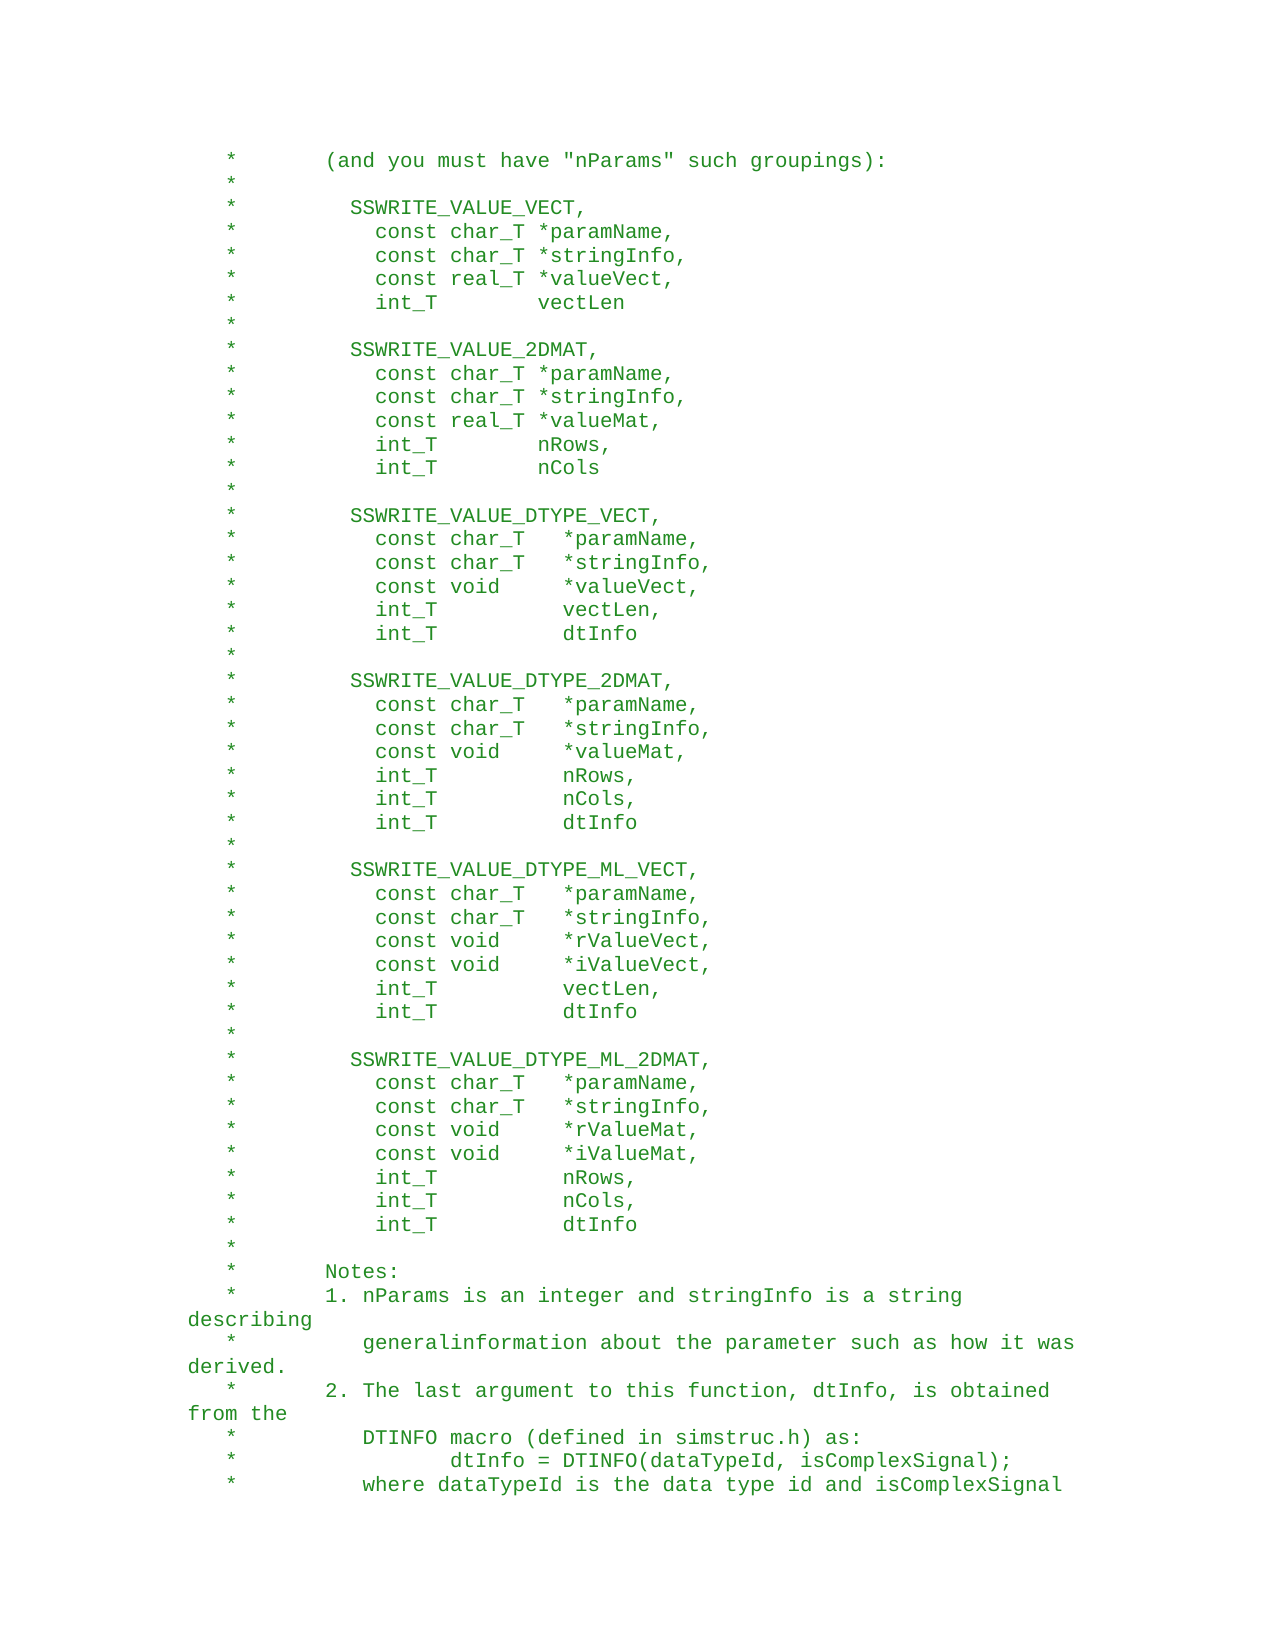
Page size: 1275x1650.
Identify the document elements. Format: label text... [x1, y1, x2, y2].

text * int_T vectLen, [187, 978, 1087, 1001]
text * [187, 316, 1087, 339]
text * int_T dtInfo [187, 1001, 1087, 1025]
text * Notes: [187, 1261, 1087, 1285]
text * SSWRITE_VALUE_DTYPE_VECT, [187, 505, 1087, 528]
text * const void *valueMat, [187, 741, 1087, 765]
text * dtInfo = DTINFO(dataTypeId, isComplexSignal); [187, 1451, 1087, 1474]
text * int_T nCols, [187, 1190, 1087, 1214]
text * const char_T *paramName, [187, 883, 1087, 907]
text * const char_T *stringInfo, [187, 907, 1087, 930]
text * 1. nParams is an integer and stringInfo is a string describing [187, 1285, 1087, 1332]
text * const real_T *valueVect, [187, 268, 1087, 292]
text * (and you must have "nParams" such groupings): [187, 150, 1087, 174]
text * generalinformation about the parameter such as how it was derived. [187, 1332, 1087, 1379]
text * int_T dtInfo [187, 812, 1087, 836]
text * const char_T *stringInfo, [187, 717, 1087, 741]
text * SSWRITE_VALUE_DTYPE_ML_VECT, [187, 859, 1087, 883]
text * const void *iValueVect, [187, 954, 1087, 978]
text * [187, 174, 1087, 197]
text * SSWRITE_VALUE_2DMAT, [187, 339, 1087, 363]
text * int_T dtInfo [187, 1214, 1087, 1238]
text * DTINFO macro (defined in simstruc.h) as: [187, 1427, 1087, 1451]
text * const char_T *paramName, [187, 363, 1087, 386]
text * int_T nCols [187, 457, 1087, 481]
text * int_T vectLen, [187, 599, 1087, 623]
text * [187, 1025, 1087, 1048]
text * [187, 647, 1087, 670]
text * int_T vectLen [187, 292, 1087, 316]
text * int_T nRows, [187, 434, 1087, 457]
text * const char_T *paramName, [187, 221, 1087, 244]
text * [187, 836, 1087, 859]
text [187, 1474, 1087, 1498]
text * const char_T *paramName, [187, 694, 1087, 717]
text * const char_T *paramName, [187, 528, 1087, 552]
text * SSWRITE_VALUE_DTYPE_ML_2DMAT, [187, 1048, 1087, 1072]
text * const char_T *paramName, [187, 1072, 1087, 1096]
text * const char_T *stringInfo, [187, 1096, 1087, 1119]
text * const void *rValueVect, [187, 930, 1087, 954]
text * SSWRITE_VALUE_VECT, [187, 197, 1087, 221]
text * [187, 481, 1087, 505]
text * SSWRITE_VALUE_DTYPE_2DMAT, [187, 670, 1087, 694]
text * [187, 1238, 1087, 1261]
text * const void *iValueMat, [187, 1143, 1087, 1167]
text * int_T nRows, [187, 765, 1087, 788]
text * const char_T *stringInfo, [187, 552, 1087, 576]
text * const void *valueVect, [187, 576, 1087, 599]
text * int_T nCols, [187, 788, 1087, 812]
text * const char_T *stringInfo, [187, 386, 1087, 410]
text * const char_T *stringInfo, [187, 244, 1087, 268]
text * const void *rValueMat, [187, 1119, 1087, 1143]
text * int_T nRows, [187, 1167, 1087, 1190]
text * 2. The last argument to this function, dtInfo, is obtained from the [187, 1379, 1087, 1427]
text * int_T dtInfo [187, 623, 1087, 647]
text * const real_T *valueMat, [187, 410, 1087, 434]
